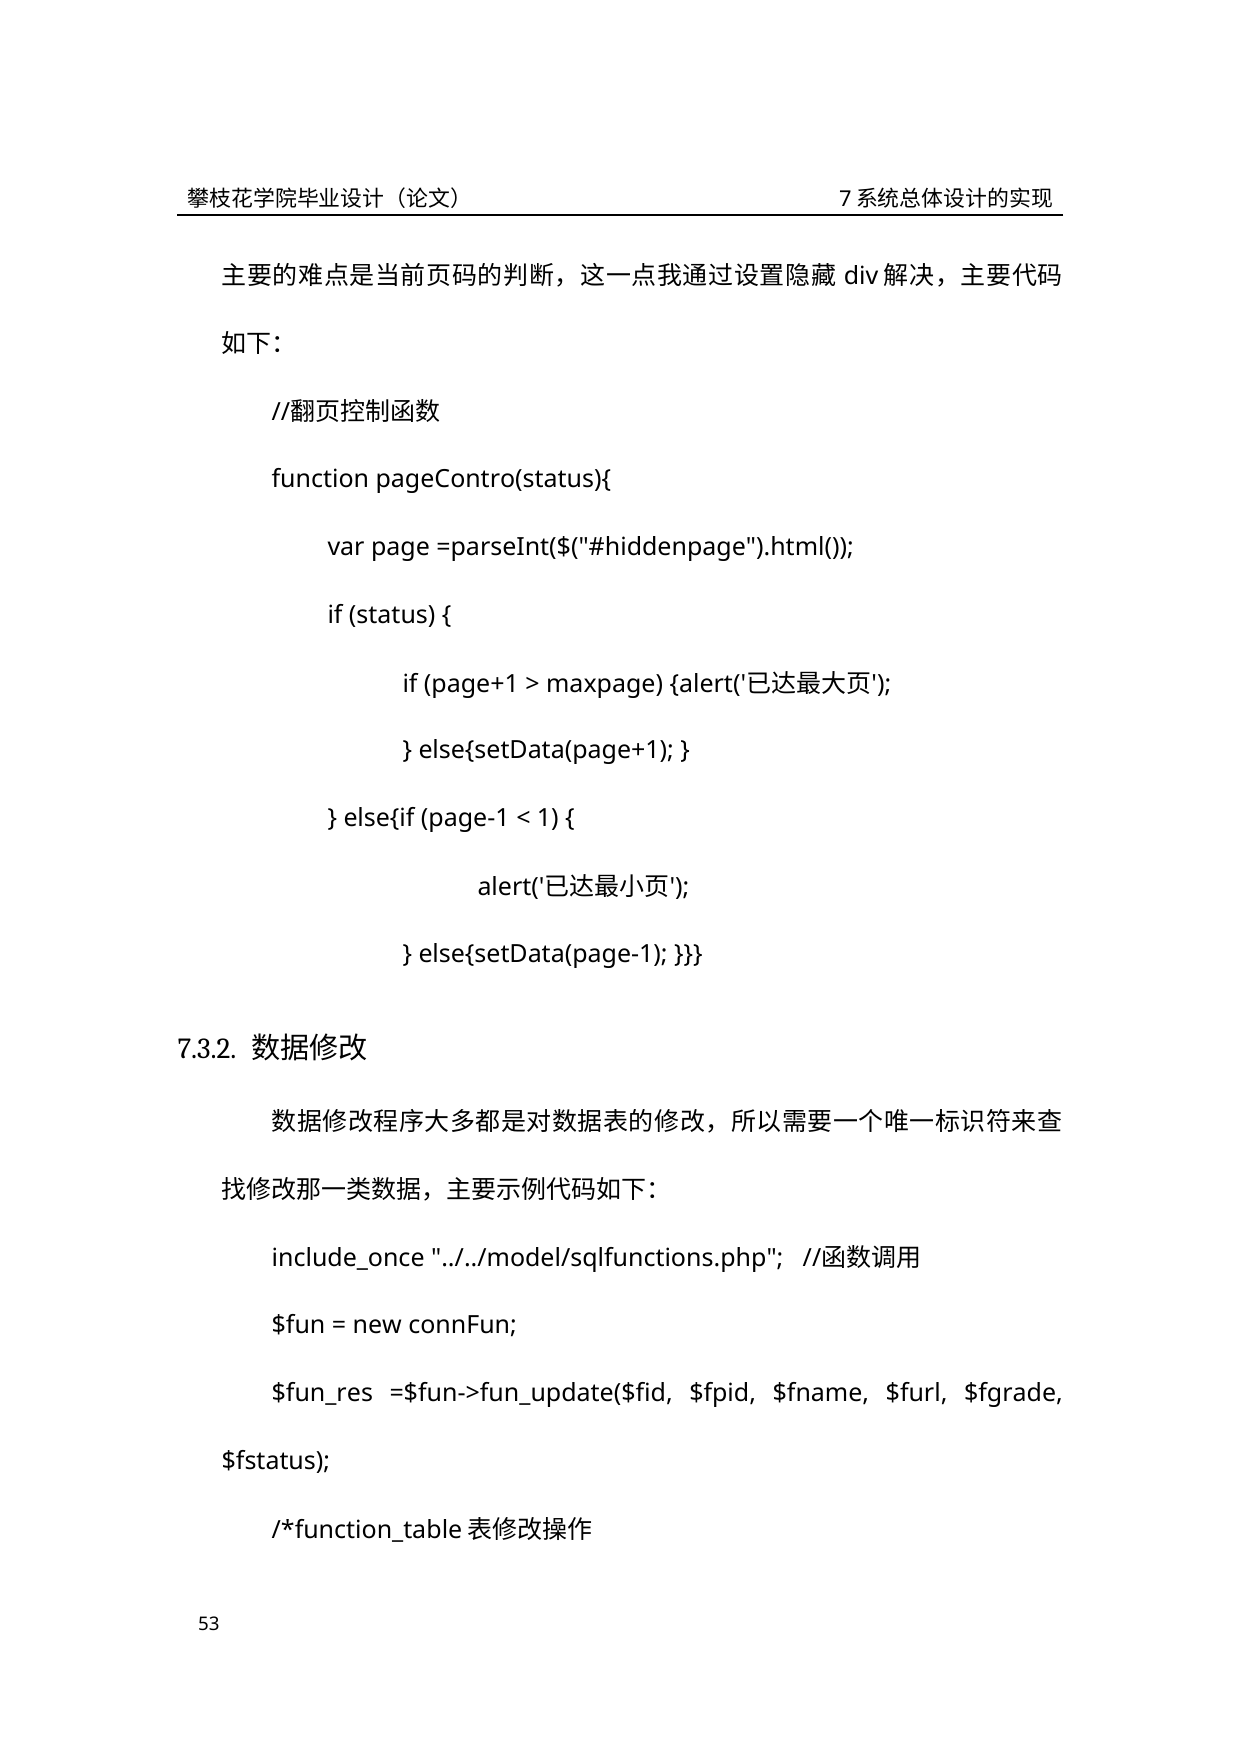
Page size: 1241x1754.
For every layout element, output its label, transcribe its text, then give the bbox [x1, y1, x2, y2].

list if (page+1 > maxpage) {alert('已达最大页'); [221, 647, 1063, 715]
list } else{if (page-1 < 1) { [221, 783, 1063, 851]
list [221, 240, 1063, 376]
list $fun_res =$fun->fun_update($fid, $fpid, $fname, $furl, $fgrade, $fstatus); [221, 1358, 1063, 1493]
list } else{setData(page+1); } [221, 715, 1063, 783]
list } else{setData(page-1); }}} [221, 919, 1063, 987]
list //翻页控制函数 [221, 376, 1063, 443]
list /*function_table表修改操作 [221, 1493, 1063, 1561]
list if (status) { [221, 579, 1063, 647]
list var page =parseInt($("#hiddenpage").html()); [221, 511, 1063, 579]
subtitle 数据修改 [177, 1012, 1063, 1080]
list function pageContro(status){ [221, 443, 1063, 511]
list include_once "../../model/sqlfunctions.php"; //函数调用 [221, 1222, 1063, 1290]
list alert('已达最小页'); [221, 851, 1063, 919]
list $fun = new connFun; [221, 1290, 1063, 1358]
list 数据修改程序大多都是对数据表的修改，所以需要一个唯一标识符来查找修改那一类数据，主要示例代码如下： [221, 1086, 1063, 1222]
